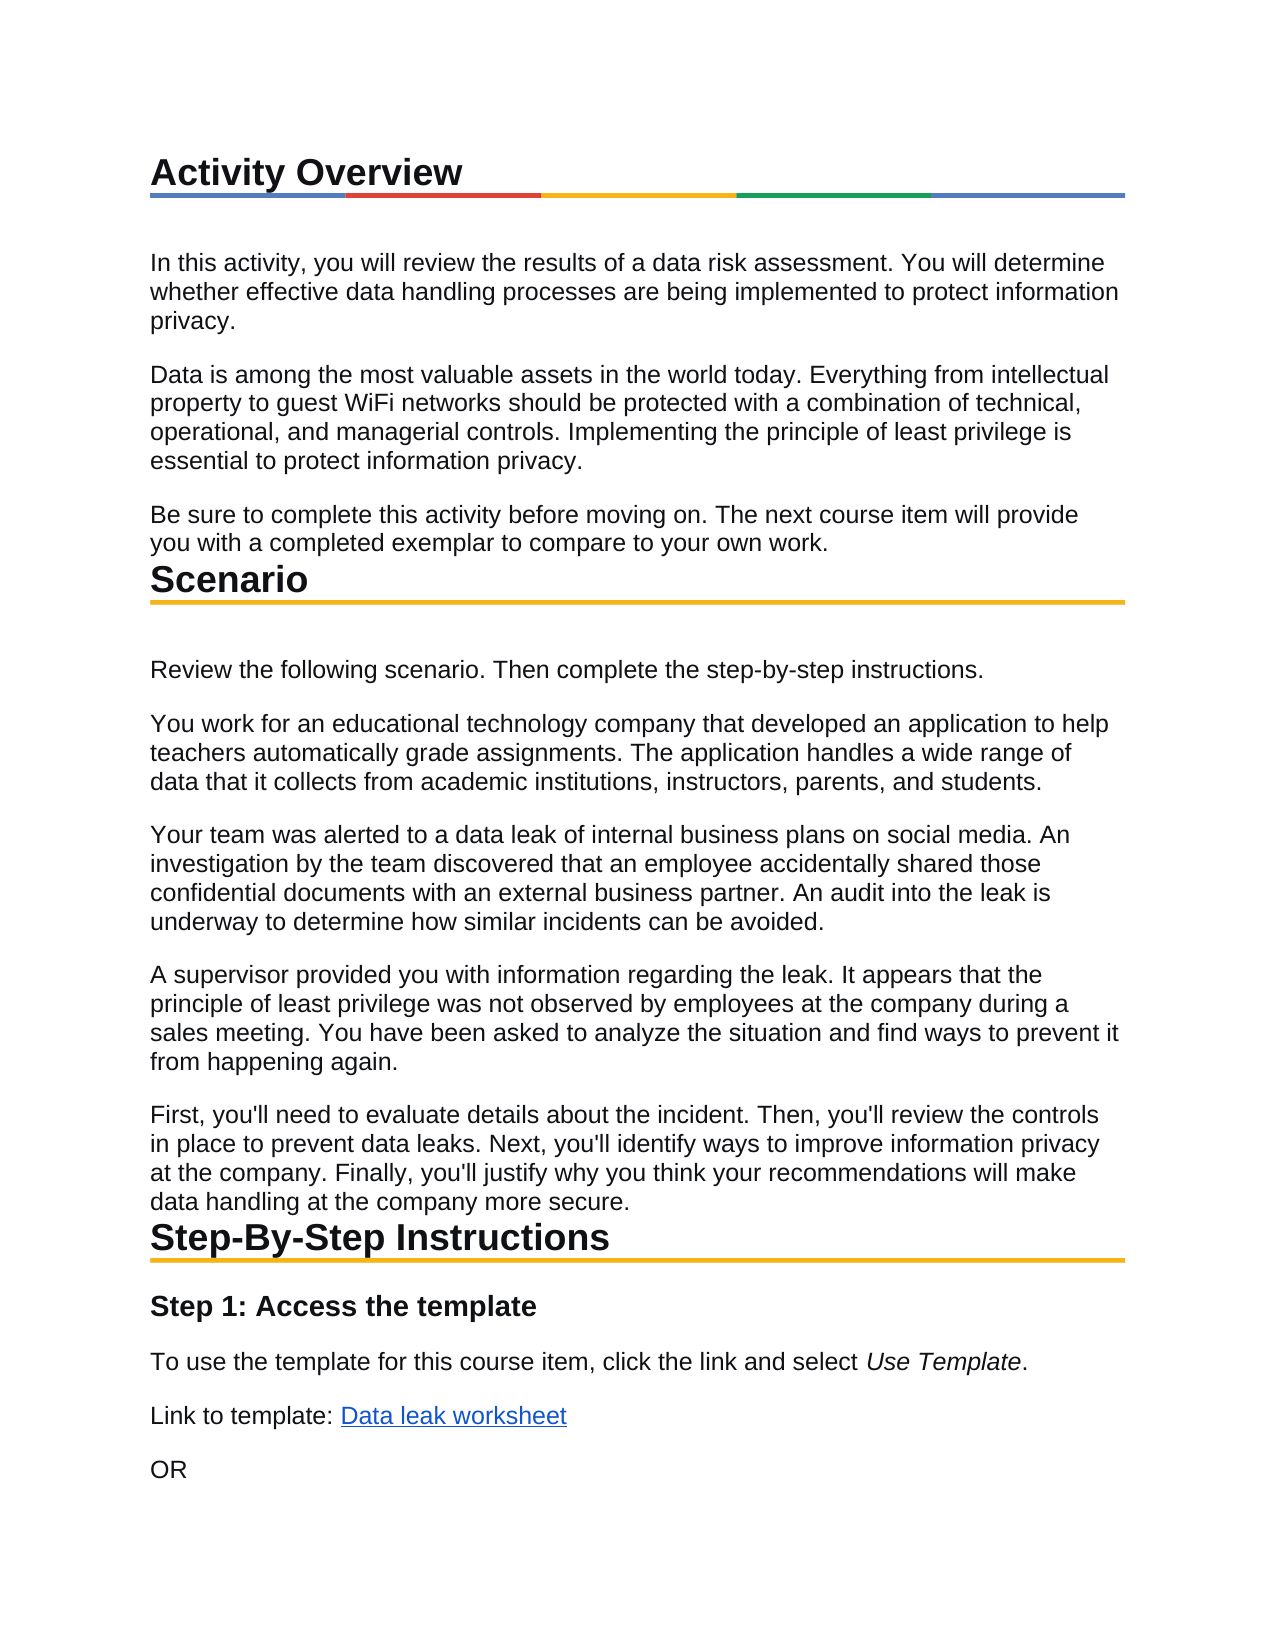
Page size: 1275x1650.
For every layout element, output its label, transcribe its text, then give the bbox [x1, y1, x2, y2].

text A supervisor provided you with information regarding the leak. It appears that the principle of least privilege was not observed by employees at the company during a sales meeting. You have been asked to analyze the situation and find ways to prevent it from happening again. [150, 960, 1125, 1075]
subtitle Scenario [150, 557, 1125, 600]
subtitle Activity Overview [150, 150, 1125, 193]
picture [150, 600, 1125, 605]
text In this activity, you will review the results of a data risk assessment. You will determine whether effective data handling processes are being implemented to protect information privacy. [150, 248, 1125, 334]
picture [150, 193, 1125, 198]
picture [150, 1258, 1125, 1263]
text First, you'll need to evaluate details about the incident. Then, you'll review the controls in place to prevent data leaks. Next, you'll identify ways to improve information privacy at the company. Finally, you'll justify why you think your recommendations will make data handling at the company more secure. [150, 1100, 1125, 1215]
text Your team was alerted to a data leak of internal business plans on social media. An investigation by the team discovered that an employee accidentally shared those confidential documents with an external business partner. An audit into the leak is underway to determine how similar incidents can be avoided. [150, 820, 1125, 935]
text Be sure to complete this activity before moving on. The next course item will provide you with a completed exemplar to compare to your own work. [150, 499, 1125, 557]
subtitle Step-By-Step Instructions [150, 1215, 1125, 1258]
text You work for an educational technology company that developed an application to help teachers automatically grade assignments. The application handles a wide range of data that it collects from academic institutions, instructors, parents, and students. [150, 709, 1125, 795]
text To use the template for this course item, click the link and select Use Template. [150, 1347, 1125, 1376]
text Data is among the most valuable assets in the world today. Everything from intellectual property to guest WiFi networks should be protected with a combination of technical, operational, and managerial controls. Implementing the principle of least privilege is essential to protect information privacy. [150, 359, 1125, 474]
text Review the following scenario. Then complete the step-by-step instructions. [150, 655, 1125, 684]
text Link to template: Data leak worksheet [150, 1401, 1125, 1430]
text OR [150, 1455, 1125, 1483]
subtitle Step 1: Access the template [150, 1289, 1125, 1322]
